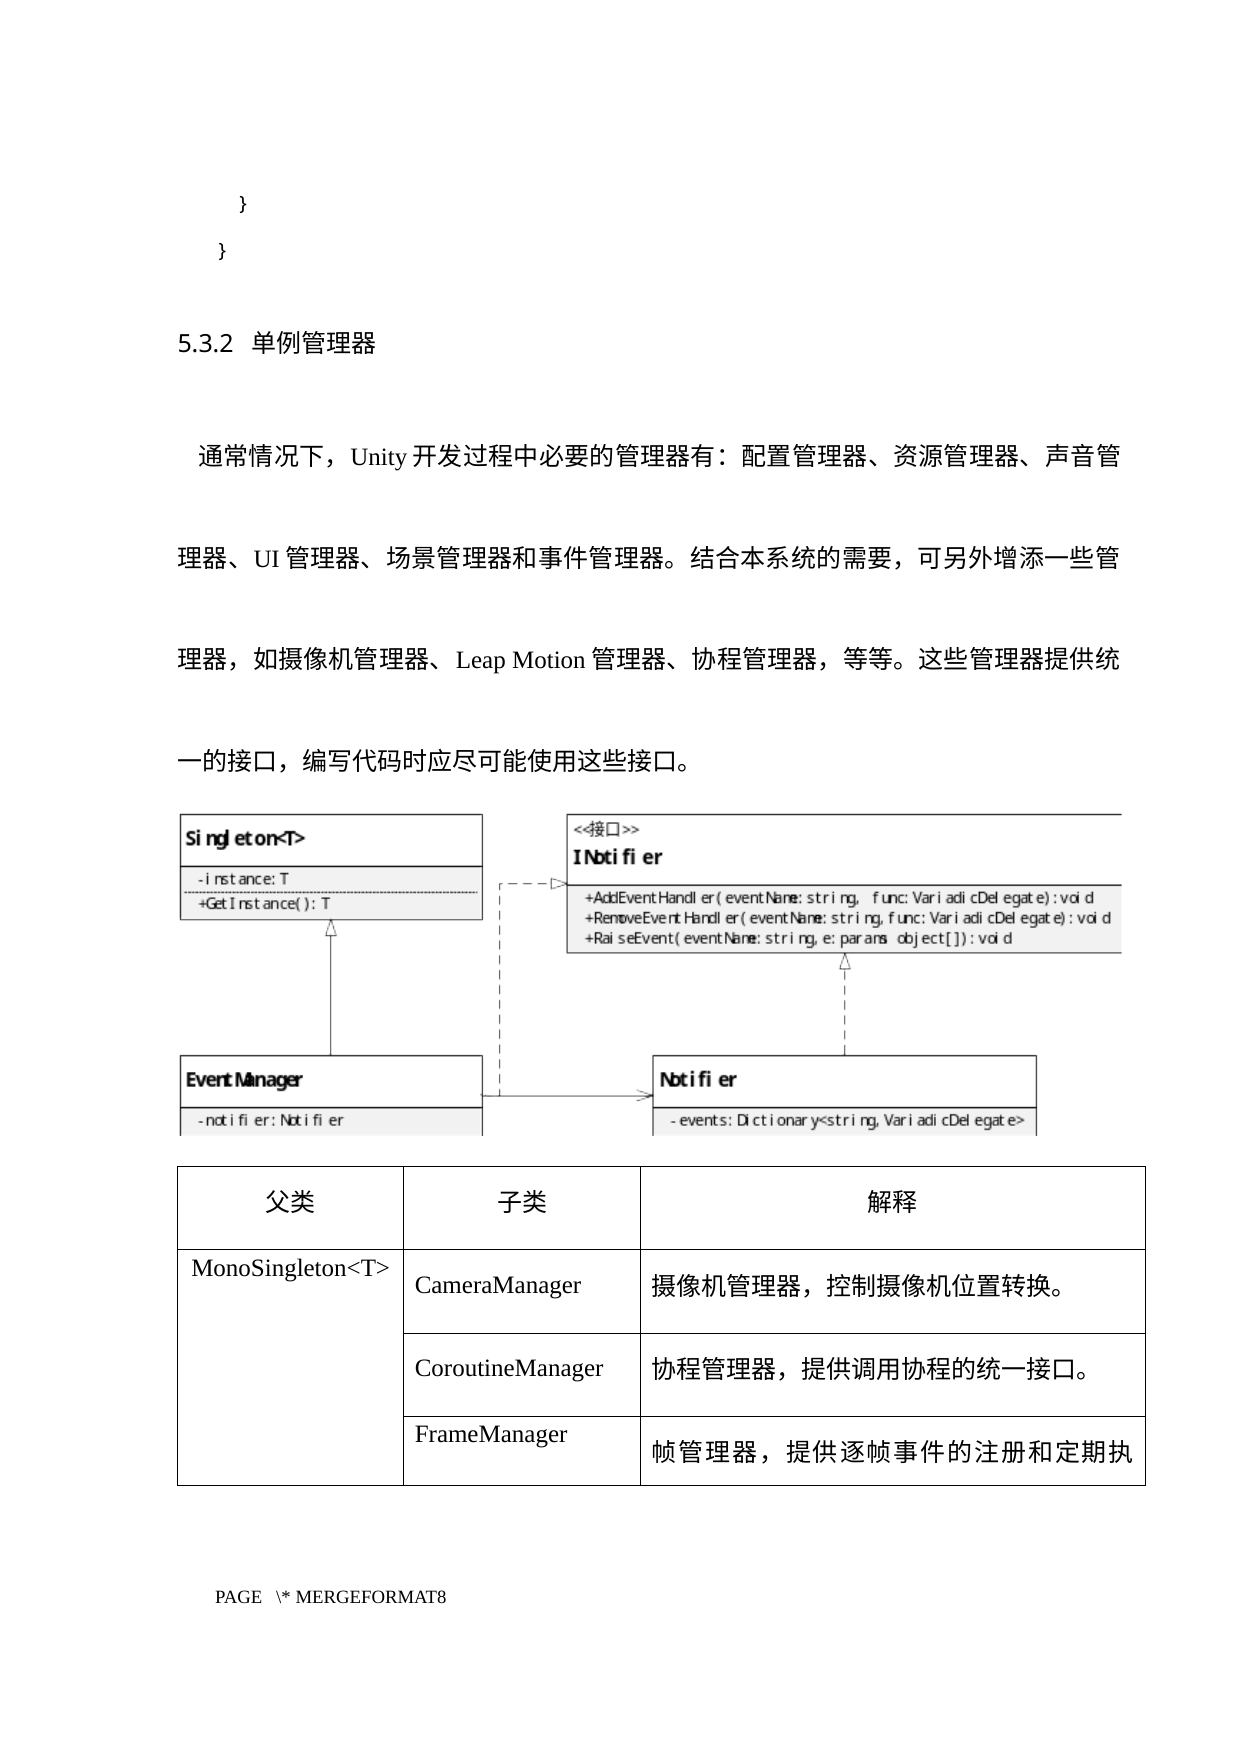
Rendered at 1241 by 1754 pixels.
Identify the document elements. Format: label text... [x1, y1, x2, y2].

text } [177, 233, 1122, 267]
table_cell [641, 1417, 1145, 1485]
subtitle 单例管理器 [177, 307, 1122, 375]
table_cell FrameManager [404, 1417, 640, 1485]
table_cell CameraManager [404, 1250, 640, 1332]
table_cell MonoSingleton<T> [178, 1250, 403, 1485]
table_cell 协程管理器，提供调用协程的统一接口。 [641, 1334, 1145, 1416]
table_cell CoroutineManager [404, 1334, 640, 1416]
text 通常情况下，Unity开发过程中必要的管理器有：配置管理器、资源管理器、声音管理器、UI管理器、场景管理器和事件管理器。结合本系统的需要，可另外增添一些管理器，如摄像机管理器、Leap Motion管理器、协程管理器，等等。这些管理器提供统一的接口，编写代码时应尽可能使用这些接口。 [177, 420, 1122, 794]
text } [177, 185, 1122, 219]
table_header 父类 [178, 1167, 403, 1249]
table_cell 摄像机管理器，控制摄像机位置转换。 [641, 1250, 1145, 1332]
table_header 子类 [404, 1167, 640, 1249]
table_header 解释 [641, 1167, 1145, 1249]
